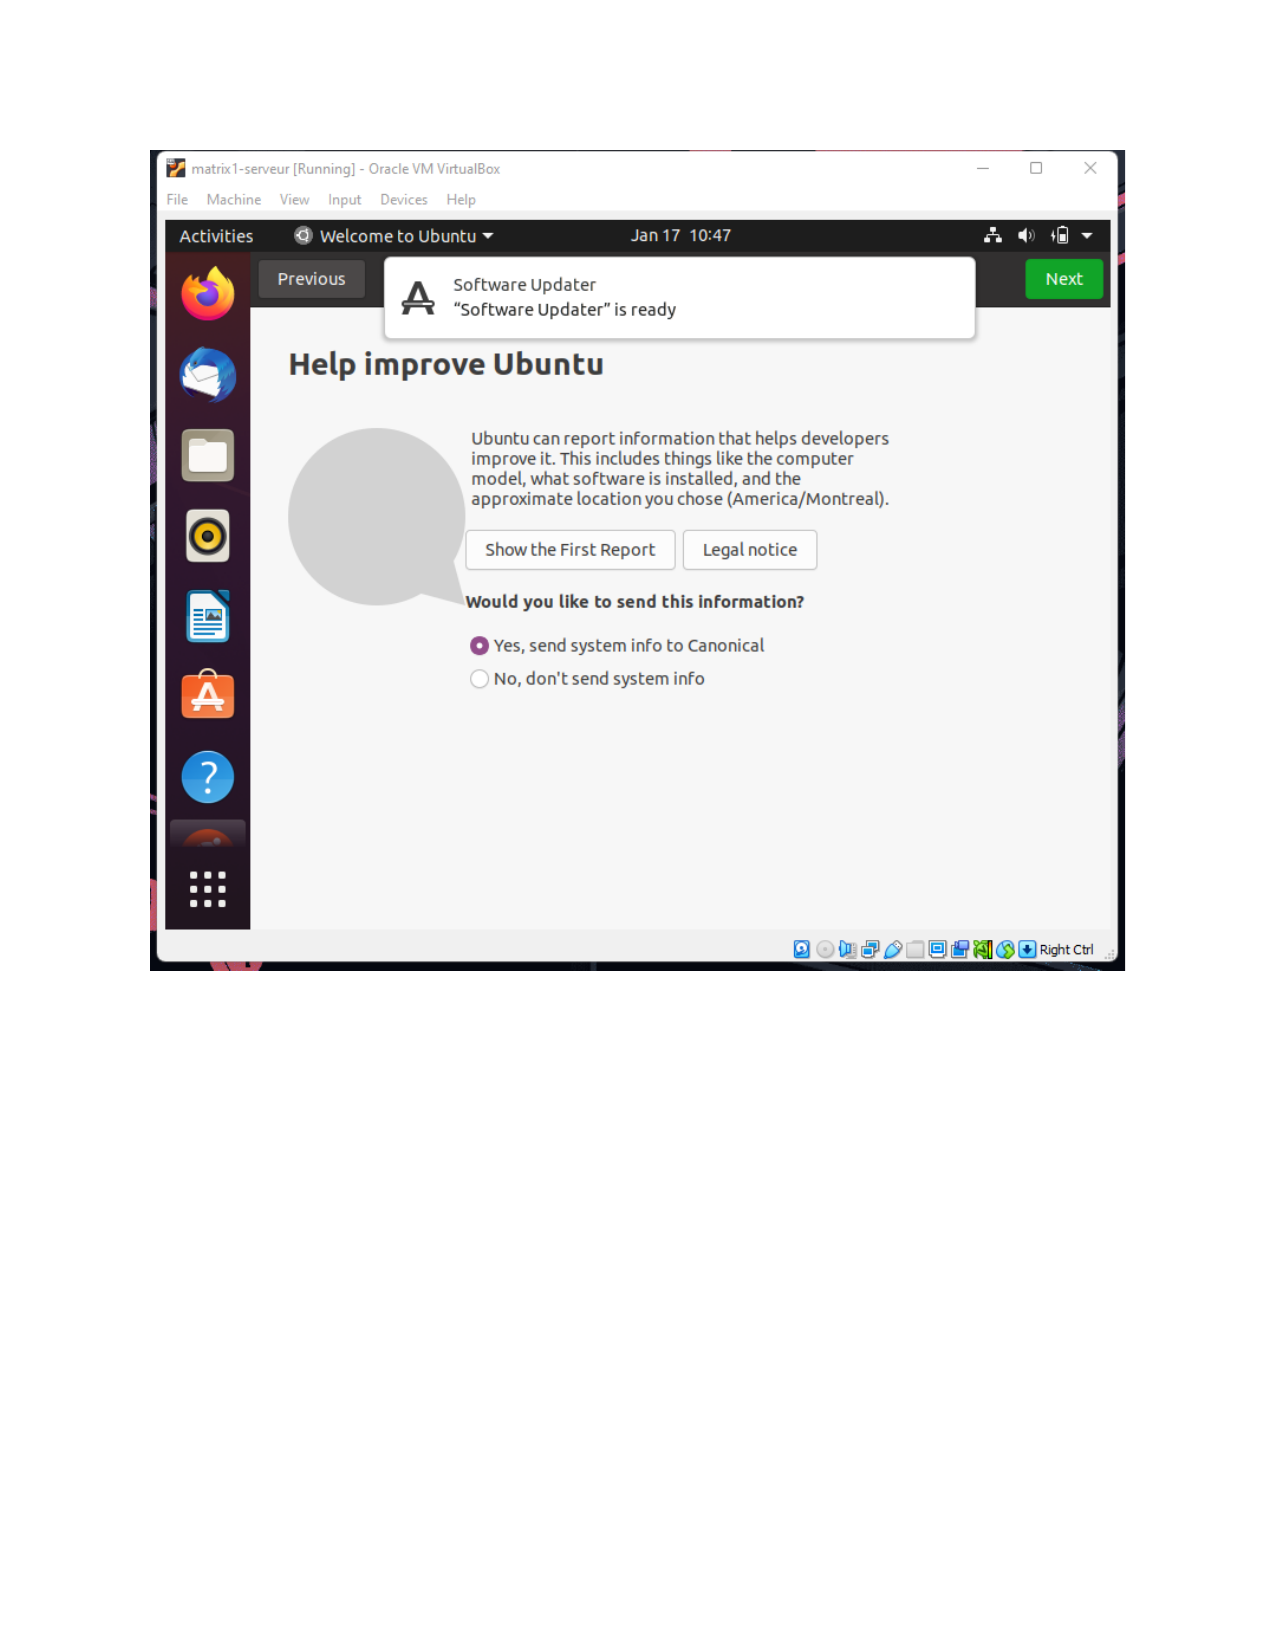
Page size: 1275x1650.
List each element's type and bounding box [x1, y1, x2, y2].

picture [150, 150, 1125, 971]
